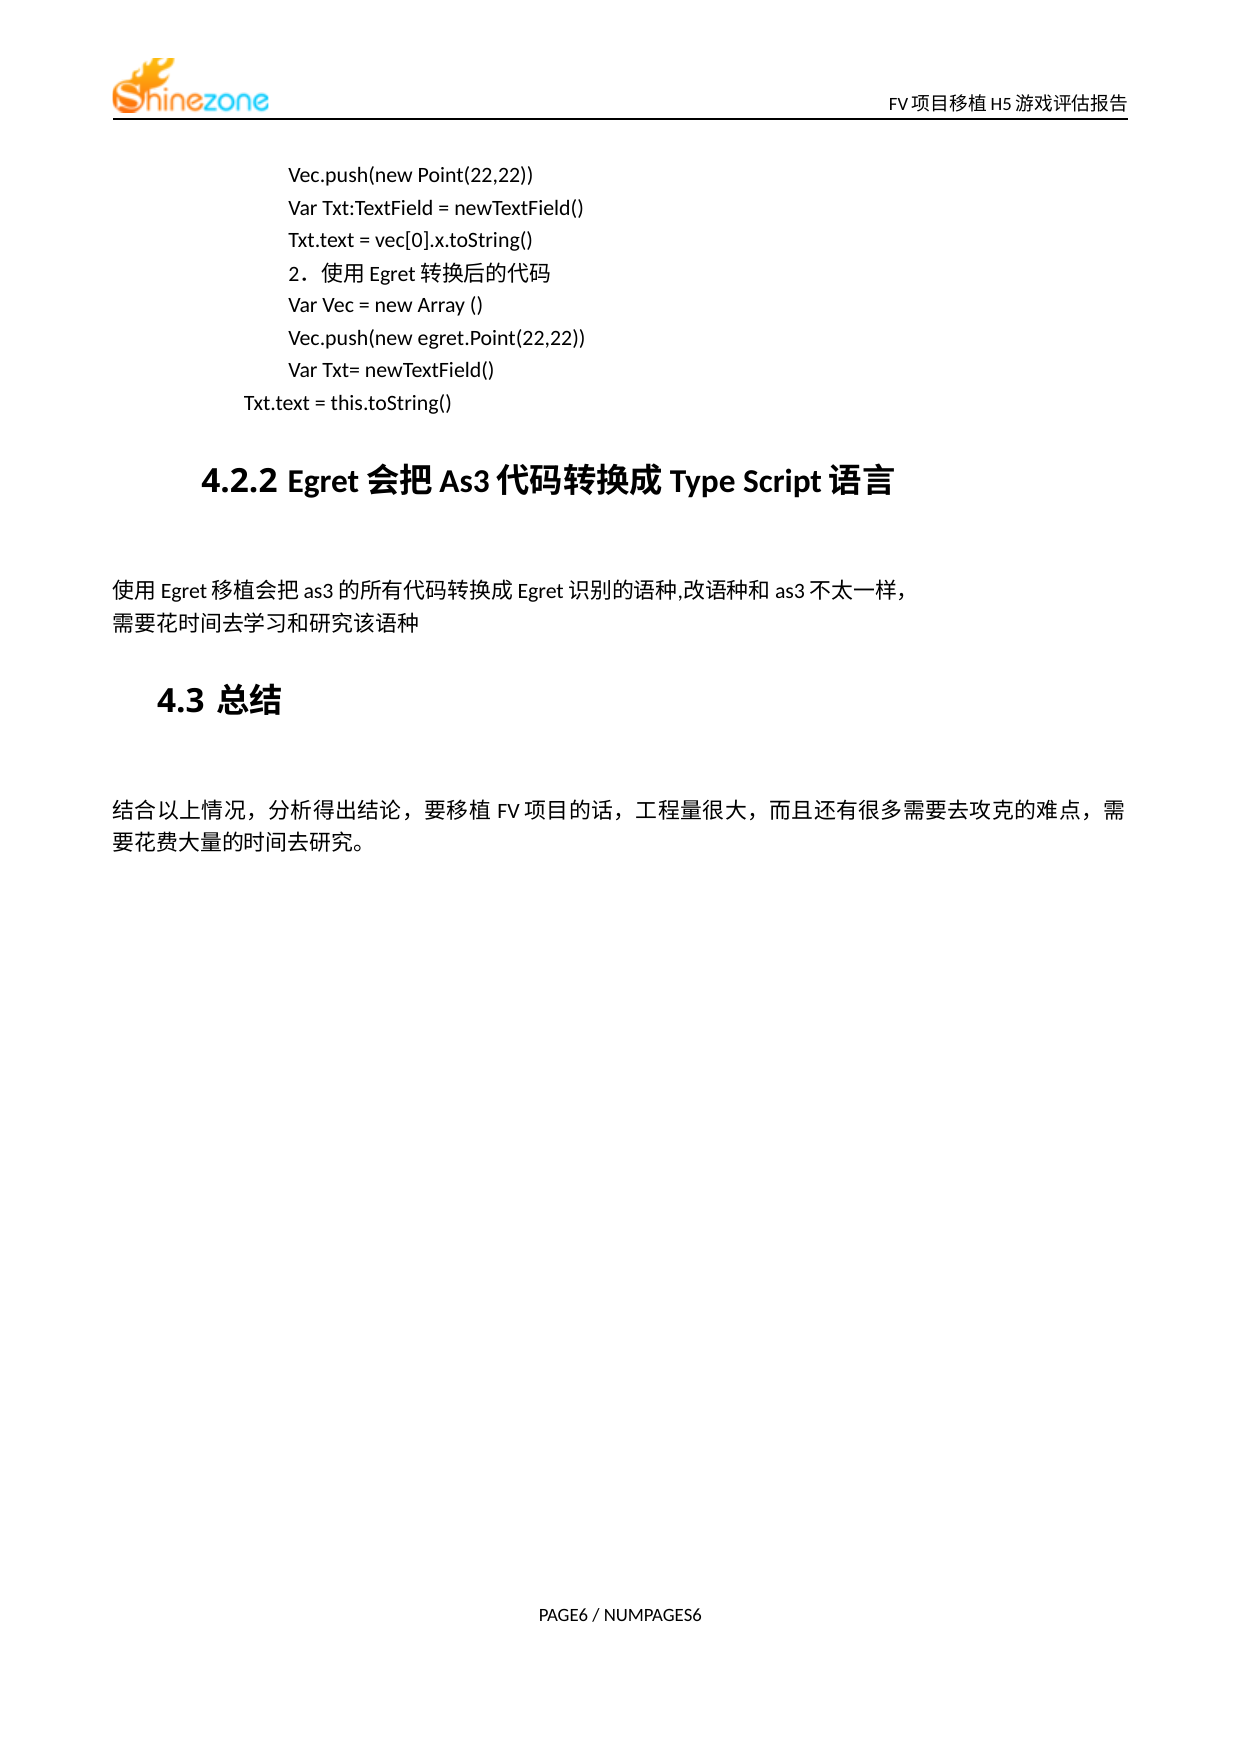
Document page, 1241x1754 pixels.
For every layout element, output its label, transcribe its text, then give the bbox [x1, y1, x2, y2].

subtitle 总结 [157, 665, 1128, 730]
list Var Vec = new Array () [288, 288, 1128, 321]
list Vec.push(new Point(22,22)) [288, 158, 1128, 191]
subtitle Egret会把As3代码转换成Type Script语言 [201, 446, 1128, 511]
text 结合以上情况，分析得出结论，要移植FV项目的话，工程量很大，而且还有很多需要去攻克的难点，需要花费大量的时间去研究。 [112, 792, 1128, 857]
text 使用Egret移植会把as3的所有代码转换成Egret识别的语种,改语种和as3不太一样， [112, 573, 1128, 606]
list 使用Egret转换后的代码 [112, 256, 1128, 288]
list Txt.text = vec[0].x.toString() [288, 223, 1128, 256]
picture [112, 58, 269, 113]
text 需要花时间去学习和研究该语种 [112, 606, 1128, 638]
list Var Txt= newTextField() [288, 353, 1128, 386]
list Vec.push(new egret.Point(22,22)) [288, 321, 1128, 353]
text Txt.text = this.toString() [200, 386, 1128, 418]
list Var Txt:TextField = newTextField() [288, 191, 1128, 223]
